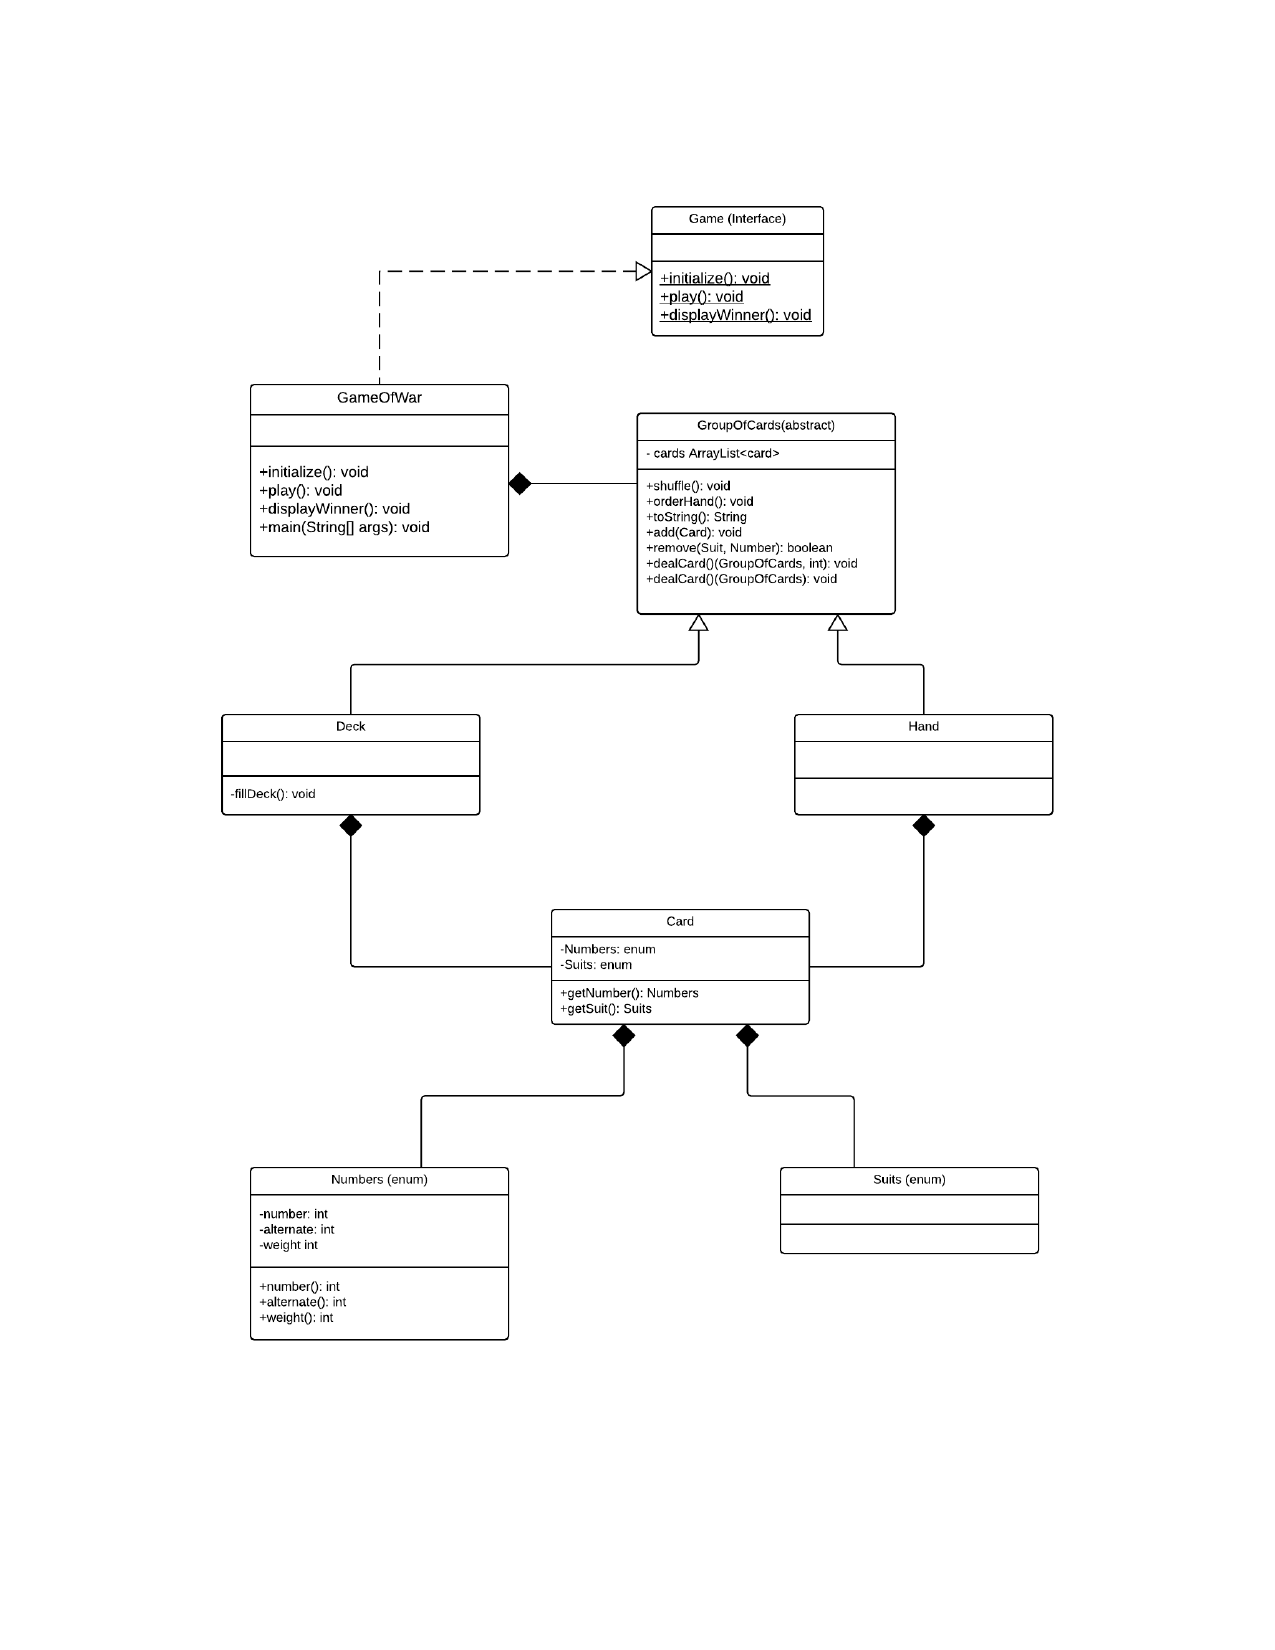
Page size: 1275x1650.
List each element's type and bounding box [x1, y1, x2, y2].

picture [150, 149, 1124, 1411]
